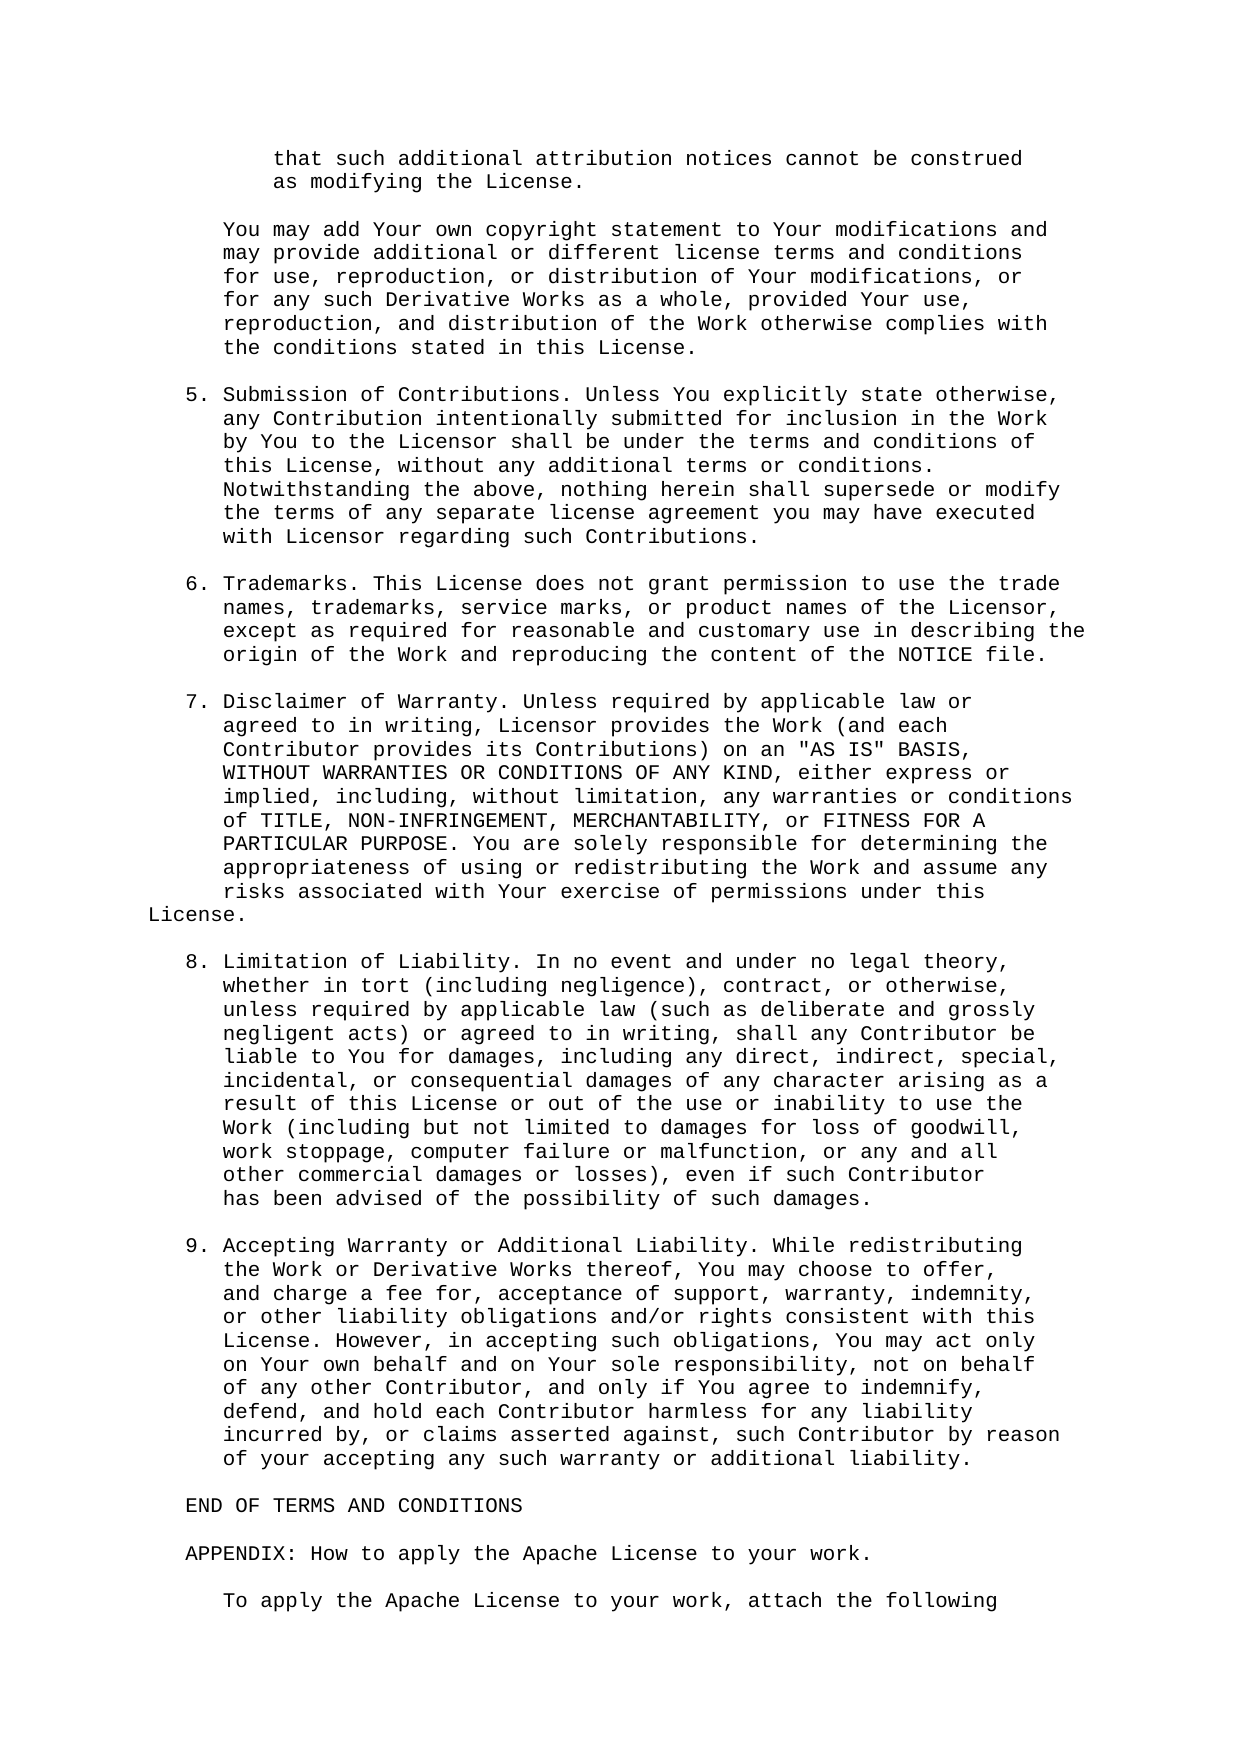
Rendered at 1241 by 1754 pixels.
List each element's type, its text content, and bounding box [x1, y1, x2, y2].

text You may add Your own copyright statement to Your modifications and [148, 218, 1093, 242]
text other commercial damages or losses), even if such Contributor [148, 1164, 1093, 1188]
text the conditions stated in this License. [148, 337, 1093, 360]
text of TITLE, NON-INFRINGEMENT, MERCHANTABILITY, or FITNESS FOR A [148, 810, 1093, 833]
text Notwithstanding the above, nothing herein shall supersede or modify [148, 479, 1093, 502]
text incidental, or consequential damages of any character arising as a [148, 1070, 1093, 1093]
text may provide additional or different license terms and conditions [148, 242, 1093, 266]
text except as required for reasonable and customary use in describing the [148, 621, 1093, 644]
text incurred by, or claims asserted against, such Contributor by reason [148, 1424, 1093, 1448]
text with Licensor regarding such Contributions. [148, 526, 1093, 549]
text To apply the Apache License to your work, attach the following [148, 1590, 1093, 1614]
text Contributor provides its Contributions) on an "AS IS" BASIS, [148, 739, 1093, 762]
text has been advised of the possibility of such damages. [148, 1188, 1093, 1212]
text and charge a fee for, acceptance of support, warranty, indemnity, [148, 1283, 1093, 1306]
text this License, without any additional terms or conditions. [148, 455, 1093, 479]
text reproduction, and distribution of the Work otherwise complies with [148, 313, 1093, 337]
text 9. Accepting Warranty or Additional Liability. While redistributing [148, 1235, 1093, 1259]
text of your accepting any such warranty or additional liability. [148, 1448, 1093, 1472]
text risks associated with Your exercise of permissions under this License. [148, 881, 1093, 928]
text appropriateness of using or redistributing the Work and assume any [148, 857, 1093, 881]
text for any such Derivative Works as a whole, provided Your use, [148, 289, 1093, 313]
text END OF TERMS AND CONDITIONS [148, 1495, 1093, 1519]
text APPENDIX: How to apply the Apache License to your work. [148, 1543, 1093, 1566]
text work stoppage, computer failure or malfunction, or any and all [148, 1141, 1093, 1164]
text Work (including but not limited to damages for loss of goodwill, [148, 1117, 1093, 1141]
text WITHOUT WARRANTIES OR CONDITIONS OF ANY KIND, either express or [148, 762, 1093, 786]
text any Contribution intentionally submitted for inclusion in the Work [148, 408, 1093, 431]
text origin of the Work and reproducing the content of the NOTICE file. [148, 644, 1093, 668]
text by You to the Licensor shall be under the terms and conditions of [148, 431, 1093, 455]
text negligent acts) or agreed to in writing, shall any Contributor be [148, 1022, 1093, 1046]
text or other liability obligations and/or rights consistent with this [148, 1306, 1093, 1330]
text whether in tort (including negligence), contract, or otherwise, [148, 975, 1093, 999]
text as modifying the License. [148, 171, 1093, 195]
text defend, and hold each Contributor harmless for any liability [148, 1401, 1093, 1424]
text of any other Contributor, and only if You agree to indemnify, [148, 1377, 1093, 1401]
text names, trademarks, service marks, or product names of the Licensor, [148, 597, 1093, 621]
text that such additional attribution notices cannot be construed [148, 148, 1093, 171]
text 7. Disclaimer of Warranty. Unless required by applicable law or [148, 691, 1093, 715]
text on Your own behalf and on Your sole responsibility, not on behalf [148, 1353, 1093, 1377]
text the Work or Derivative Works thereof, You may choose to offer, [148, 1259, 1093, 1283]
text PARTICULAR PURPOSE. You are solely responsible for determining the [148, 833, 1093, 857]
text liable to You for damages, including any direct, indirect, special, [148, 1046, 1093, 1070]
text unless required by applicable law (such as deliberate and grossly [148, 999, 1093, 1022]
text agreed to in writing, Licensor provides the Work (and each [148, 715, 1093, 739]
text 5. Submission of Contributions. Unless You explicitly state otherwise, [148, 384, 1093, 408]
text for use, reproduction, or distribution of Your modifications, or [148, 266, 1093, 289]
text the terms of any separate license agreement you may have executed [148, 502, 1093, 526]
text License. However, in accepting such obligations, You may act only [148, 1330, 1093, 1353]
text 6. Trademarks. This License does not grant permission to use the trade [148, 573, 1093, 597]
text result of this License or out of the use or inability to use the [148, 1093, 1093, 1117]
text implied, including, without limitation, any warranties or conditions [148, 786, 1093, 810]
text 8. Limitation of Liability. In no event and under no legal theory, [148, 952, 1093, 975]
